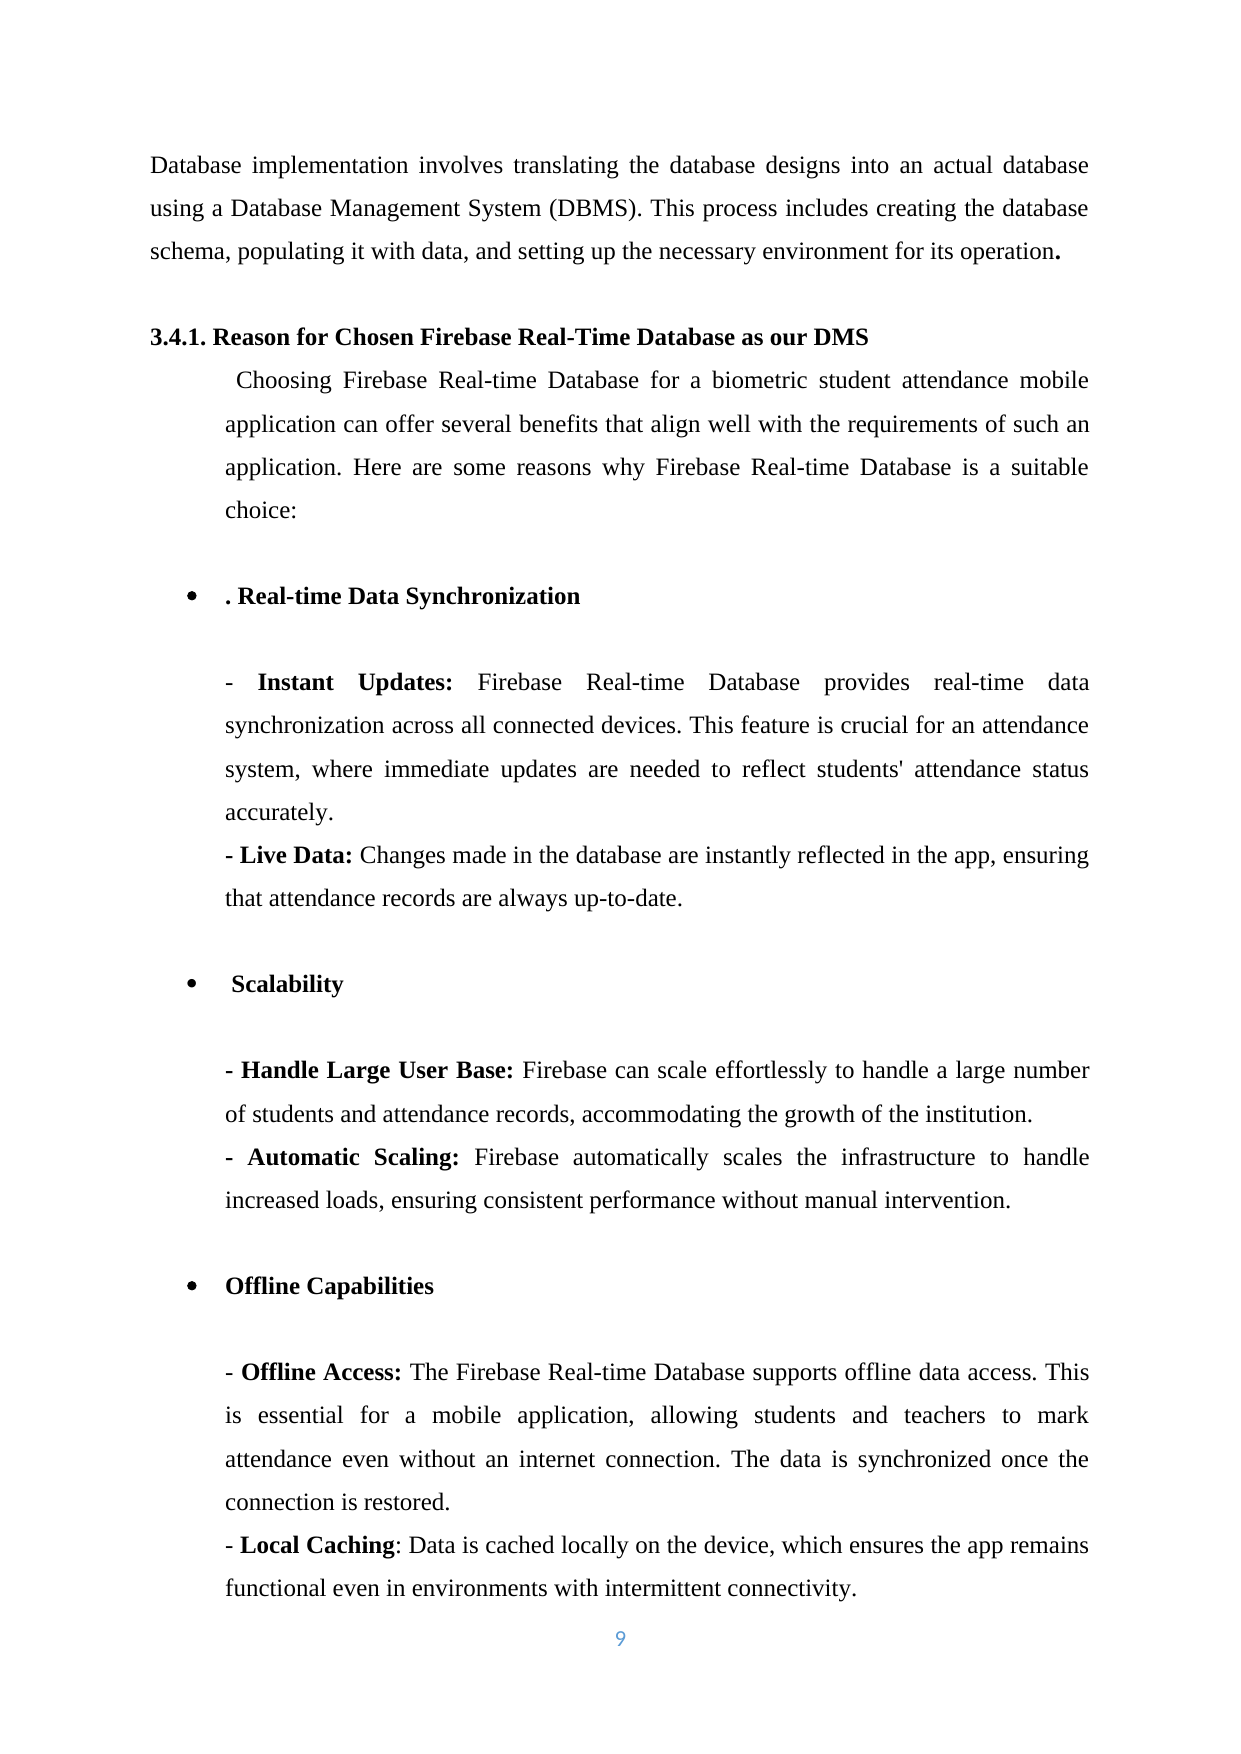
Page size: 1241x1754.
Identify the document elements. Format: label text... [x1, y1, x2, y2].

list . Real-time Data Synchronization [187, 581, 1090, 610]
list Scalability [187, 969, 1090, 998]
list 3.4.1. Reason for Chosen Firebase Real-Time Database as our DMS [150, 322, 1090, 351]
list Offline Capabilities [187, 1271, 1090, 1300]
list - Instant Updates: Firebase Real-time Database provides real-time data synchronization across all connected devices. This feature is crucial for an attendance system, where immediate updates are needed to reflect students' attendance status accurately. [225, 667, 1090, 826]
list Choosing Firebase Real-time Database for a biometric student attendance mobile application can offer several benefits that align well with the requirements of such an application. Here are some reasons why Firebase Real-time Database is a suitable choice: [225, 366, 1090, 524]
list - Offline Access: The Firebase Real-time Database supports offline data access. This is essential for a mobile application, allowing students and teachers to mark attendance even without an internet connection. The data is synchronized once the connection is restored. [225, 1357, 1090, 1516]
list - Automatic Scaling: Firebase automatically scales the infrastructure to handle increased loads, ensuring consistent performance without manual intervention. [225, 1142, 1090, 1214]
list - Live Data: Changes made in the database are instantly reflected in the app, ensuring that attendance records are always up-to-date. [225, 840, 1090, 912]
list Database implementation involves translating the database designs into an actual database using a Database Management System (DBMS). This process includes creating the database schema, populating it with data, and setting up the necessary environment for its operation. [150, 150, 1090, 265]
list - Local Caching: Data is cached locally on the device, which ensures the app remains functional even in environments with intermittent connectivity. [225, 1530, 1090, 1602]
list - Handle Large User Base: Firebase can scale effortlessly to handle a large number of students and attendance records, accommodating the growth of the institution. [225, 1056, 1090, 1127]
